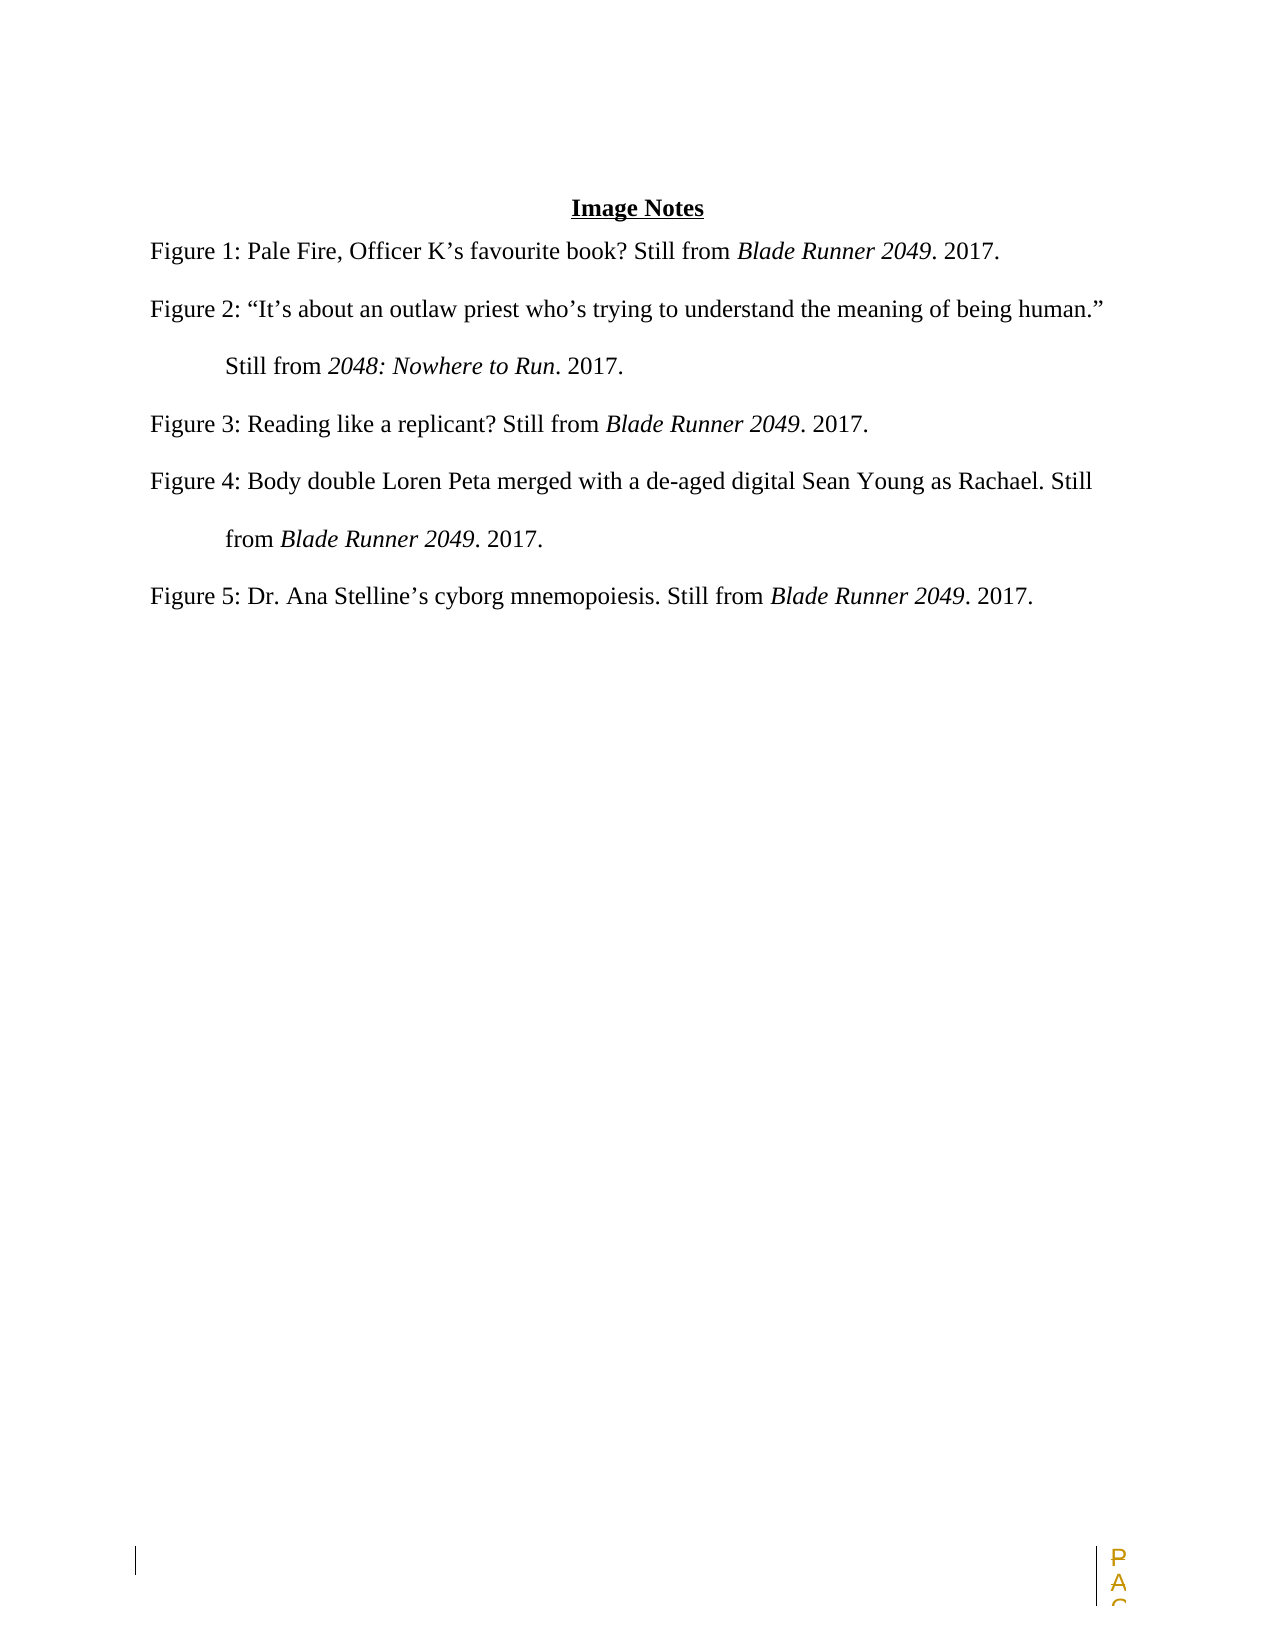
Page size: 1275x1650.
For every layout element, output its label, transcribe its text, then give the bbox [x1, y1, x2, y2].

text Figure 1: Pale Fire, Officer K’s favourite book? Still from Blade Runner 2049. 2017. [150, 236, 1125, 265]
text Figure 2: “It’s about an outlaw priest who’s trying to understand the meaning of being human.” Still from 2048: Nowhere to Run. 2017. [150, 294, 1125, 380]
text Image Notes [150, 193, 1125, 222]
text Figure 4: Body double Loren Peta merged with a de-aged digital Sean Young as Rachael. Still from Blade Runner 2049. 2017. [150, 466, 1125, 552]
text Figure 5: Dr. Ana Stelline’s cyborg mnemopoiesis. Still from Blade Runner 2049. 2017. [150, 581, 1125, 610]
text Figure 3: Reading like a replicant? Still from Blade Runner 2049. 2017. [150, 409, 1125, 437]
